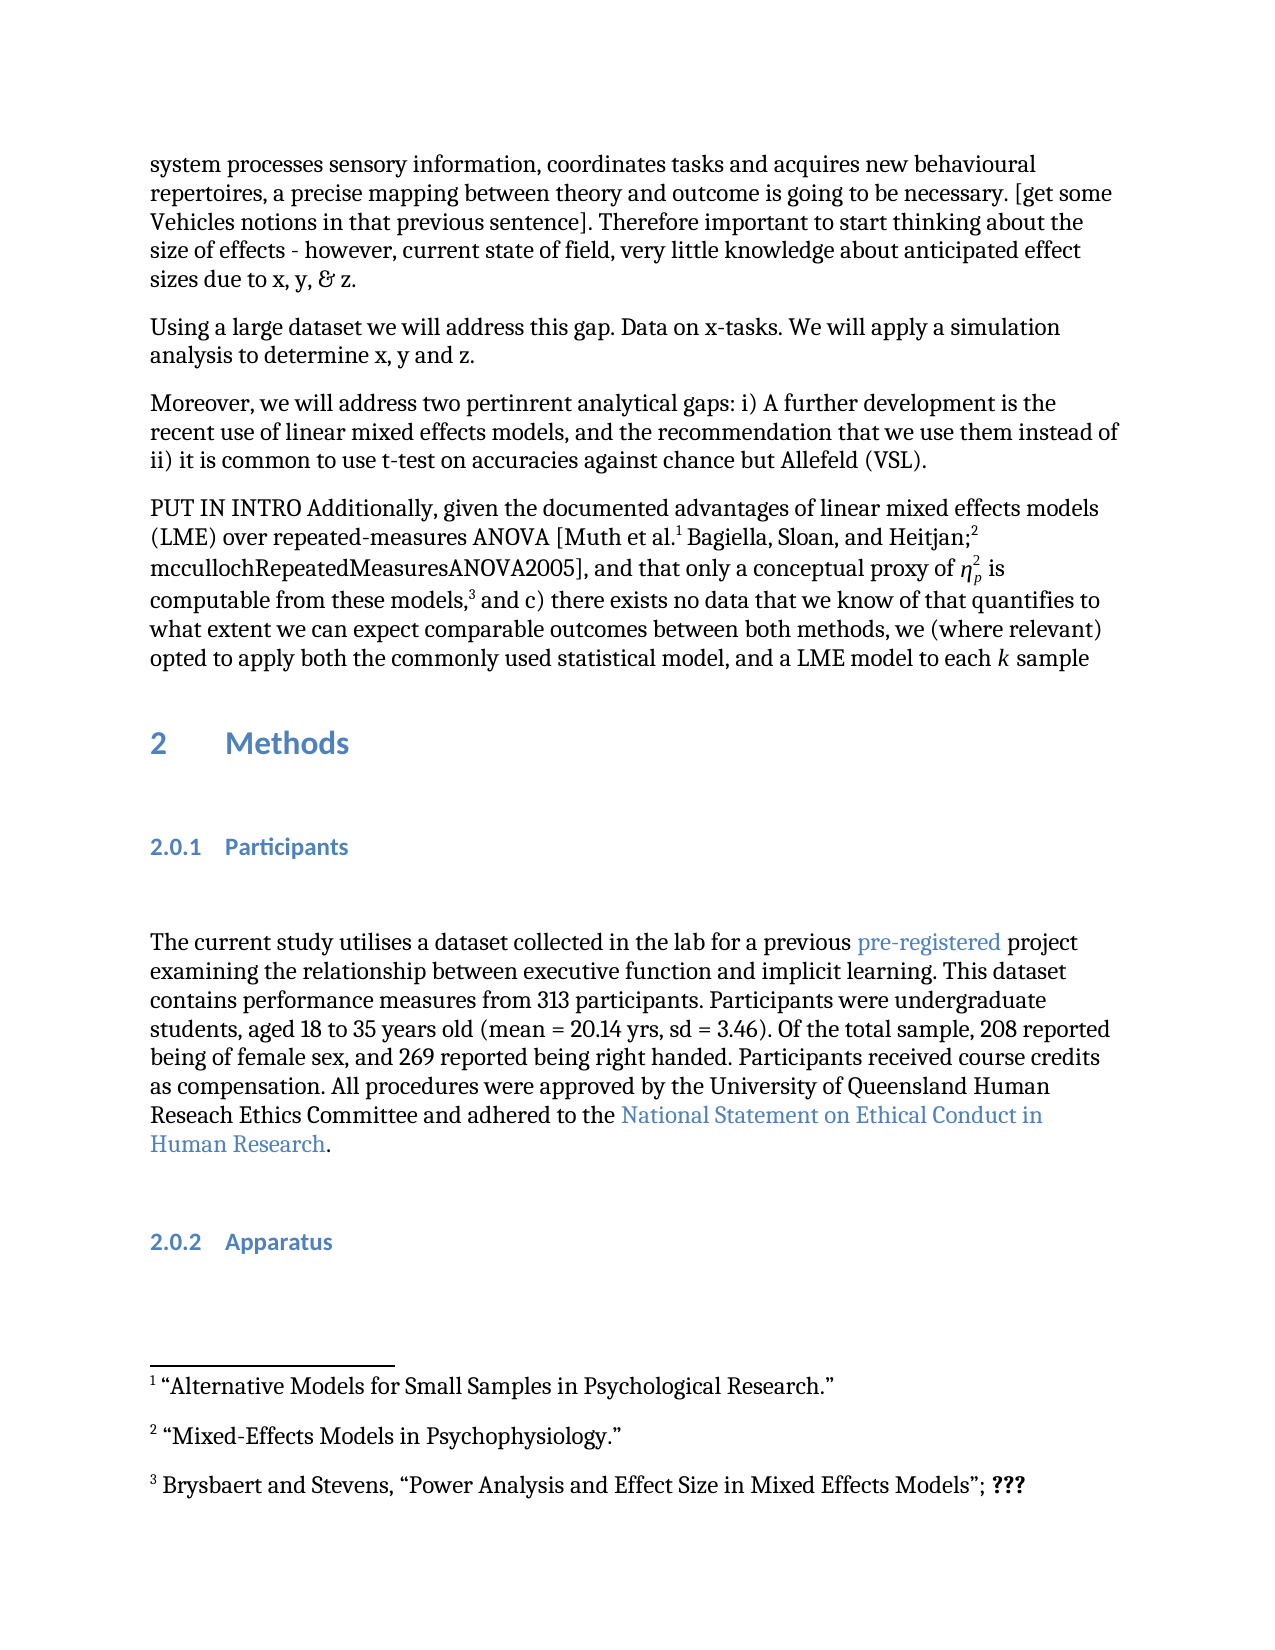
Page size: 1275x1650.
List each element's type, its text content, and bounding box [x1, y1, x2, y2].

text Moreover, we will address two pertinrent analytical gaps: i) A further development is the recent use of linear mixed effects models, and the recommendation that we use them instead of ii) it is common to use t-test on accuracies against chance but Allefeld (VSL). [150, 389, 1125, 475]
text The current study utilises a dataset collected in the lab for a previous pre-registered project examining the relationship between executive function and implicit learning. This dataset contains performance measures from 313 participants. Participants were undergraduate students, aged 18 to 35 years old (mean = 20.14 yrs, sd = 3.46). Of the total sample, 208 reported being of female sex, and 269 reported being right handed. Participants received course credits as compensation. All procedures were approved by the University of Queensland Human Reseach Ethics Committee and adhered to the National Statement on Ethical Conduct in Human Research. [150, 928, 1125, 1158]
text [150, 150, 1125, 294]
text Using a large dataset we will address this gap. Data on x-tasks. We will apply a simulation analysis to determine x, y and z. [150, 312, 1125, 370]
text PUT IN INTRO Additionally, given the documented advantages of linear mixed effects models (LME) over repeated-measures ANOVA [Muth et al. Bagiella, Sloan, and Heitjan; mccullochRepeatedMeasuresANOVA2005], and that only a conceptual proxy of is computable from these models, and c) there exists no data that we know of that quantifies to what extent we can expect comparable outcomes between both methods, we (where relevant) opted to apply both the commonly used statistical model, and a LME model to each sample [150, 494, 1125, 672]
subtitle 2.0.2 Apparatus [150, 1227, 1125, 1257]
subtitle 2 Methods [150, 722, 1125, 763]
subtitle 2.0.1 Participants [150, 831, 1125, 862]
